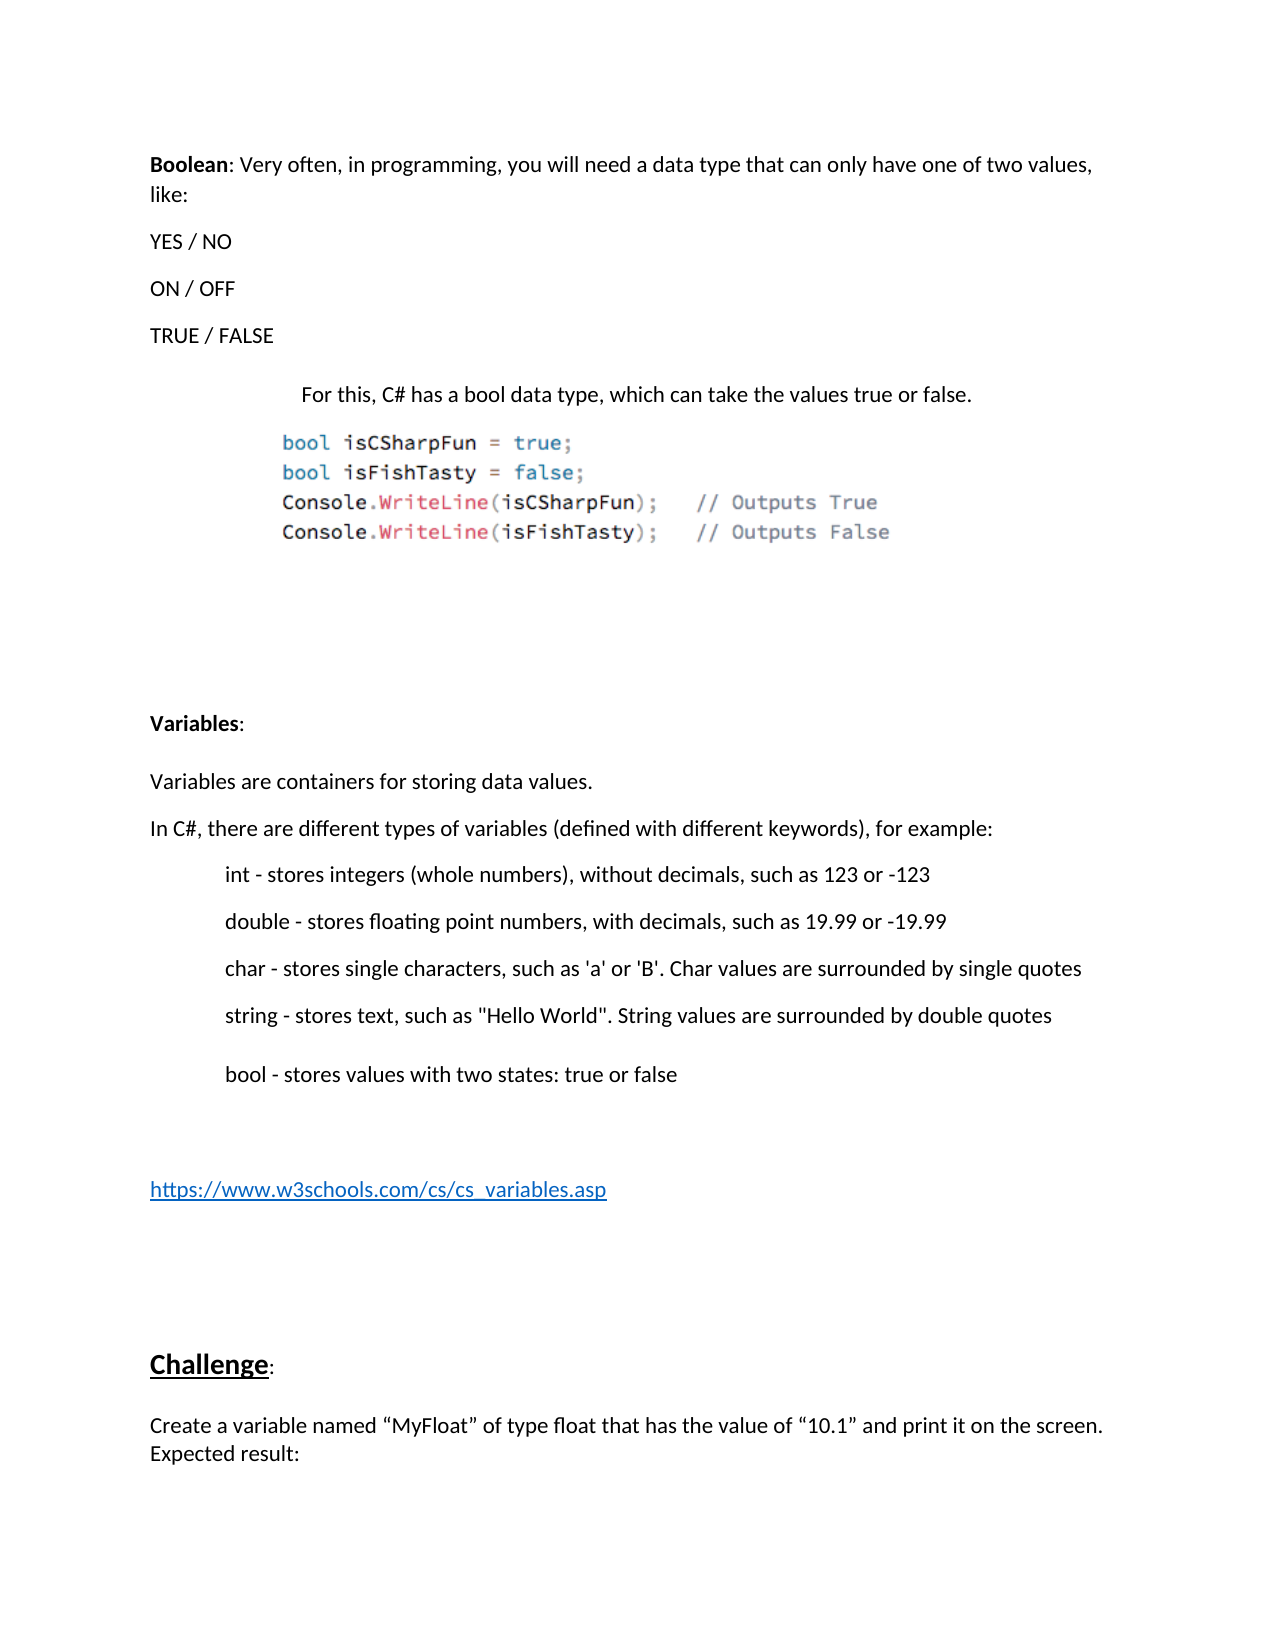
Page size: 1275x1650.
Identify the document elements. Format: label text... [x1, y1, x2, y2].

text int - stores integers (whole numbers), without decimals, such as 123 or -123 [225, 861, 1125, 888]
text Boolean: Very often, in programming, you will need a data type that can only have one of two values, like: [150, 150, 1125, 208]
text Challenge: [150, 1346, 1125, 1382]
text For this, C# has a bool data type, which can take the values true or false. [150, 380, 1125, 566]
text Create a variable named “MyFloat” of type float that has the value of “10.1” and print it on the screen. Expected result: [150, 1411, 1125, 1467]
text In C#, there are different types of variables (defined with different keywords), for example: [150, 814, 1125, 842]
text Variables: [150, 709, 1125, 738]
text https://www.w3schools.com/cs/cs_variables.asp [150, 1175, 1125, 1203]
text char - stores single characters, such as 'a' or 'B'. Char values are surrounded by single quotes [225, 954, 1125, 982]
text double - stores floating point numbers, with decimals, such as 19.99 or -19.99 [225, 907, 1125, 935]
text TRUE / FALSE [150, 321, 1125, 349]
text bool - stores values with two states: true or false [225, 1061, 1125, 1088]
text Variables are containers for storing data values. [150, 767, 1125, 795]
text string - stores text, such as "Hello World". String values are surrounded by double quotes [225, 1001, 1125, 1029]
text ON / OFF [150, 274, 1125, 302]
text YES / NO [150, 227, 1125, 255]
